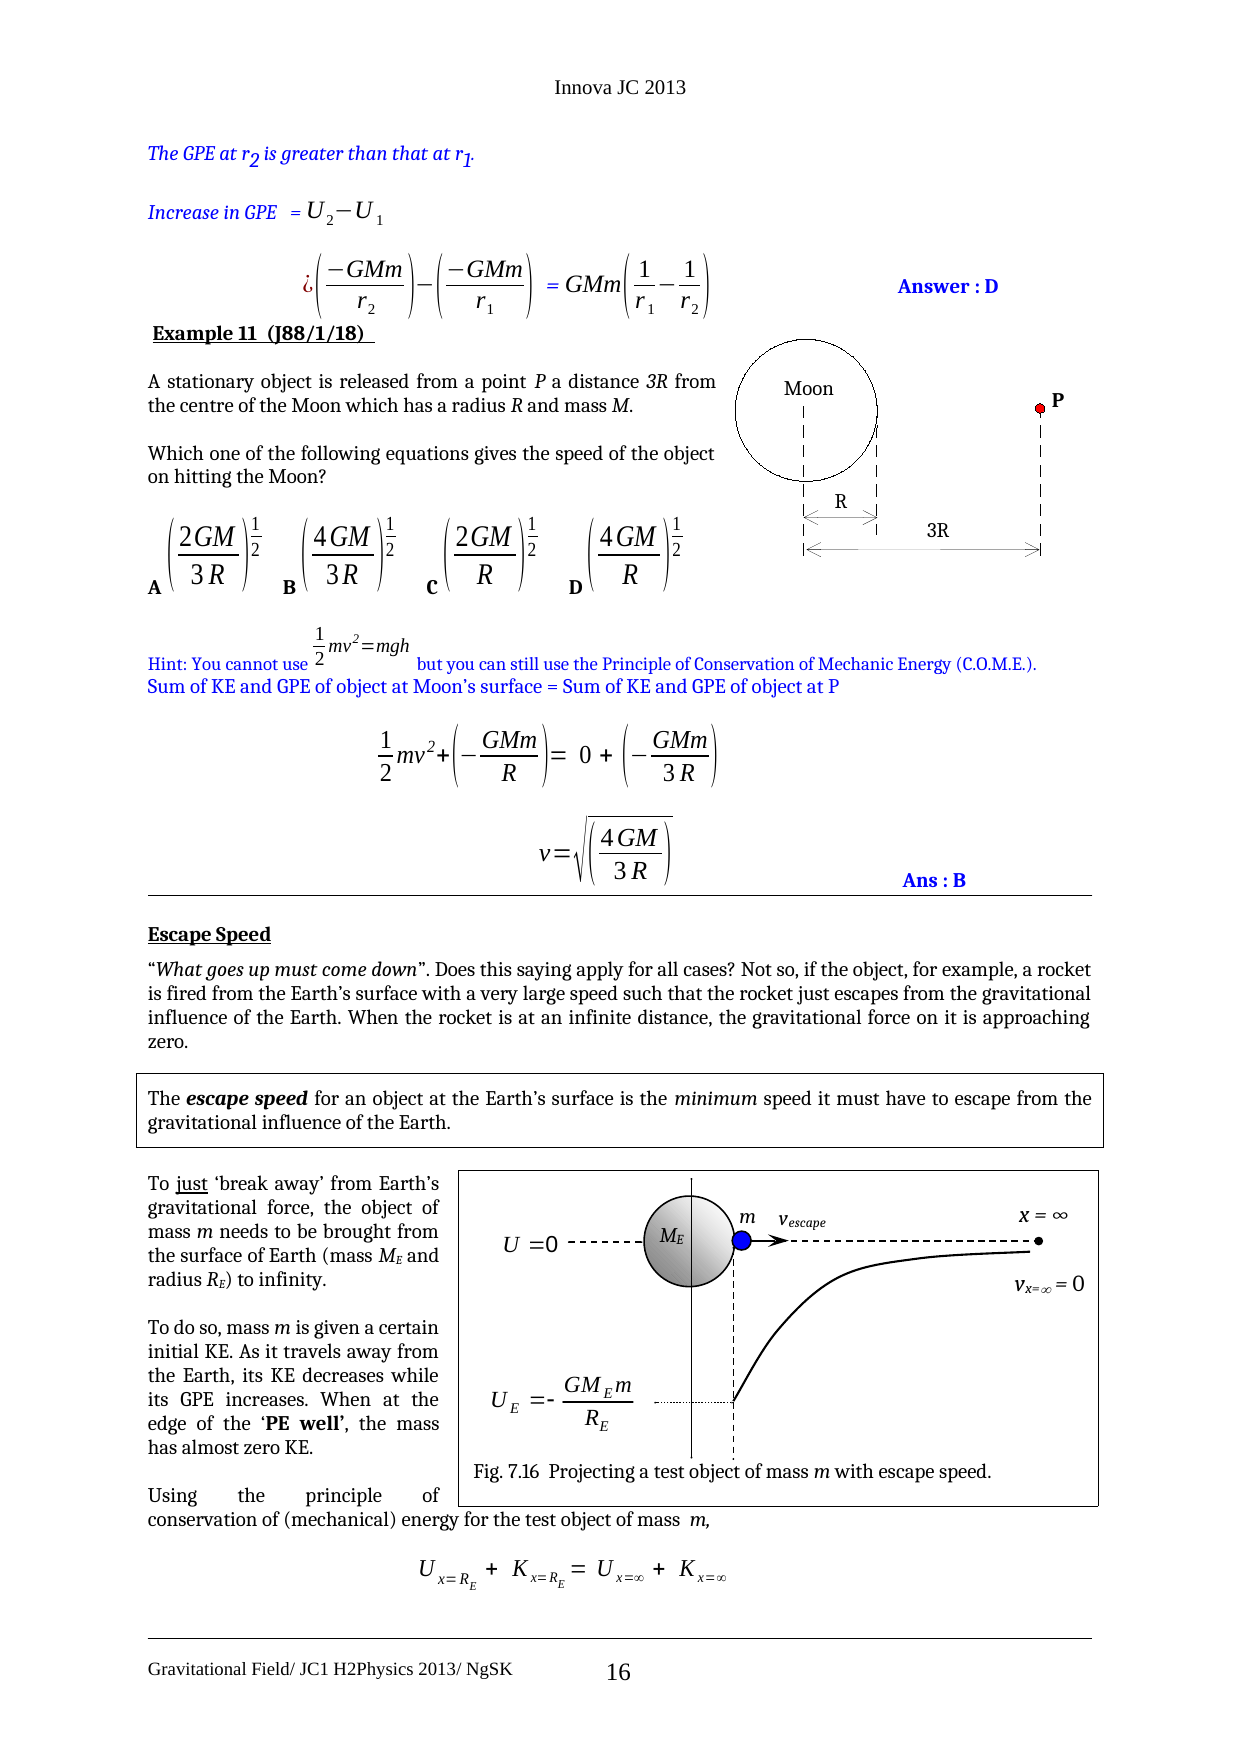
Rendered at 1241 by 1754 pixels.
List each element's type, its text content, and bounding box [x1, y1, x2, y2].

table_header The escape speed for an object at the Earth’s surface is the minimum speed it must have to escape from the gravitational influence of the Earth. [137, 1074, 1103, 1147]
text The GPE at r2 is greater than that at r1. [148, 142, 1092, 173]
text Example 11 (J88/1/18) [148, 321, 1092, 345]
text Sum of KE and GPE of object at Moon’s surface = Sum of KE and GPE of object at P [148, 675, 1092, 699]
text Hint: You cannot use but you can still use the Principle of Conservation of Mechanic Energy (C.O.M.E.). [148, 623, 1092, 675]
text Using the principle of conservation of (mechanical) energy for the test object of mass m, [148, 1483, 1092, 1531]
text To just ‘break away’ from Earth’s gravitational force, the object of mass m needs to be brought from the surface of Earth (mass ME and radius RE) to infinity. [148, 1172, 458, 1292]
text = Answer : D [223, 252, 1092, 321]
text Increase in GPE = [148, 197, 1092, 228]
text Escape Speed [148, 922, 1092, 946]
text “What goes up must come down”. Does this saying apply for all cases? Not so, if the object, for example, a rocket is fired from the Earth’s surface with a very large speed such that the rocket just escapes from the gravitational influence of the Earth. When the rocket is at an infinite distance, the gravitational force on it is approaching zero. [148, 958, 1092, 1054]
text A stationary object is released from a point P a distance 3R from the centre of the Moon which has a radius R and mass M. [148, 369, 1092, 417]
text To do so, mass m is given a certain initial KE. As it travels away from the Earth, its KE decreases while its GPE increases. When at the edge of the ‘PE well’, the mass has almost zero KE. [148, 1316, 458, 1459]
text Which one of the following equations gives the speed of the object on hitting the Moon? [148, 441, 1092, 489]
text A B C D [148, 513, 1092, 599]
text Ans : B [148, 814, 1092, 895]
